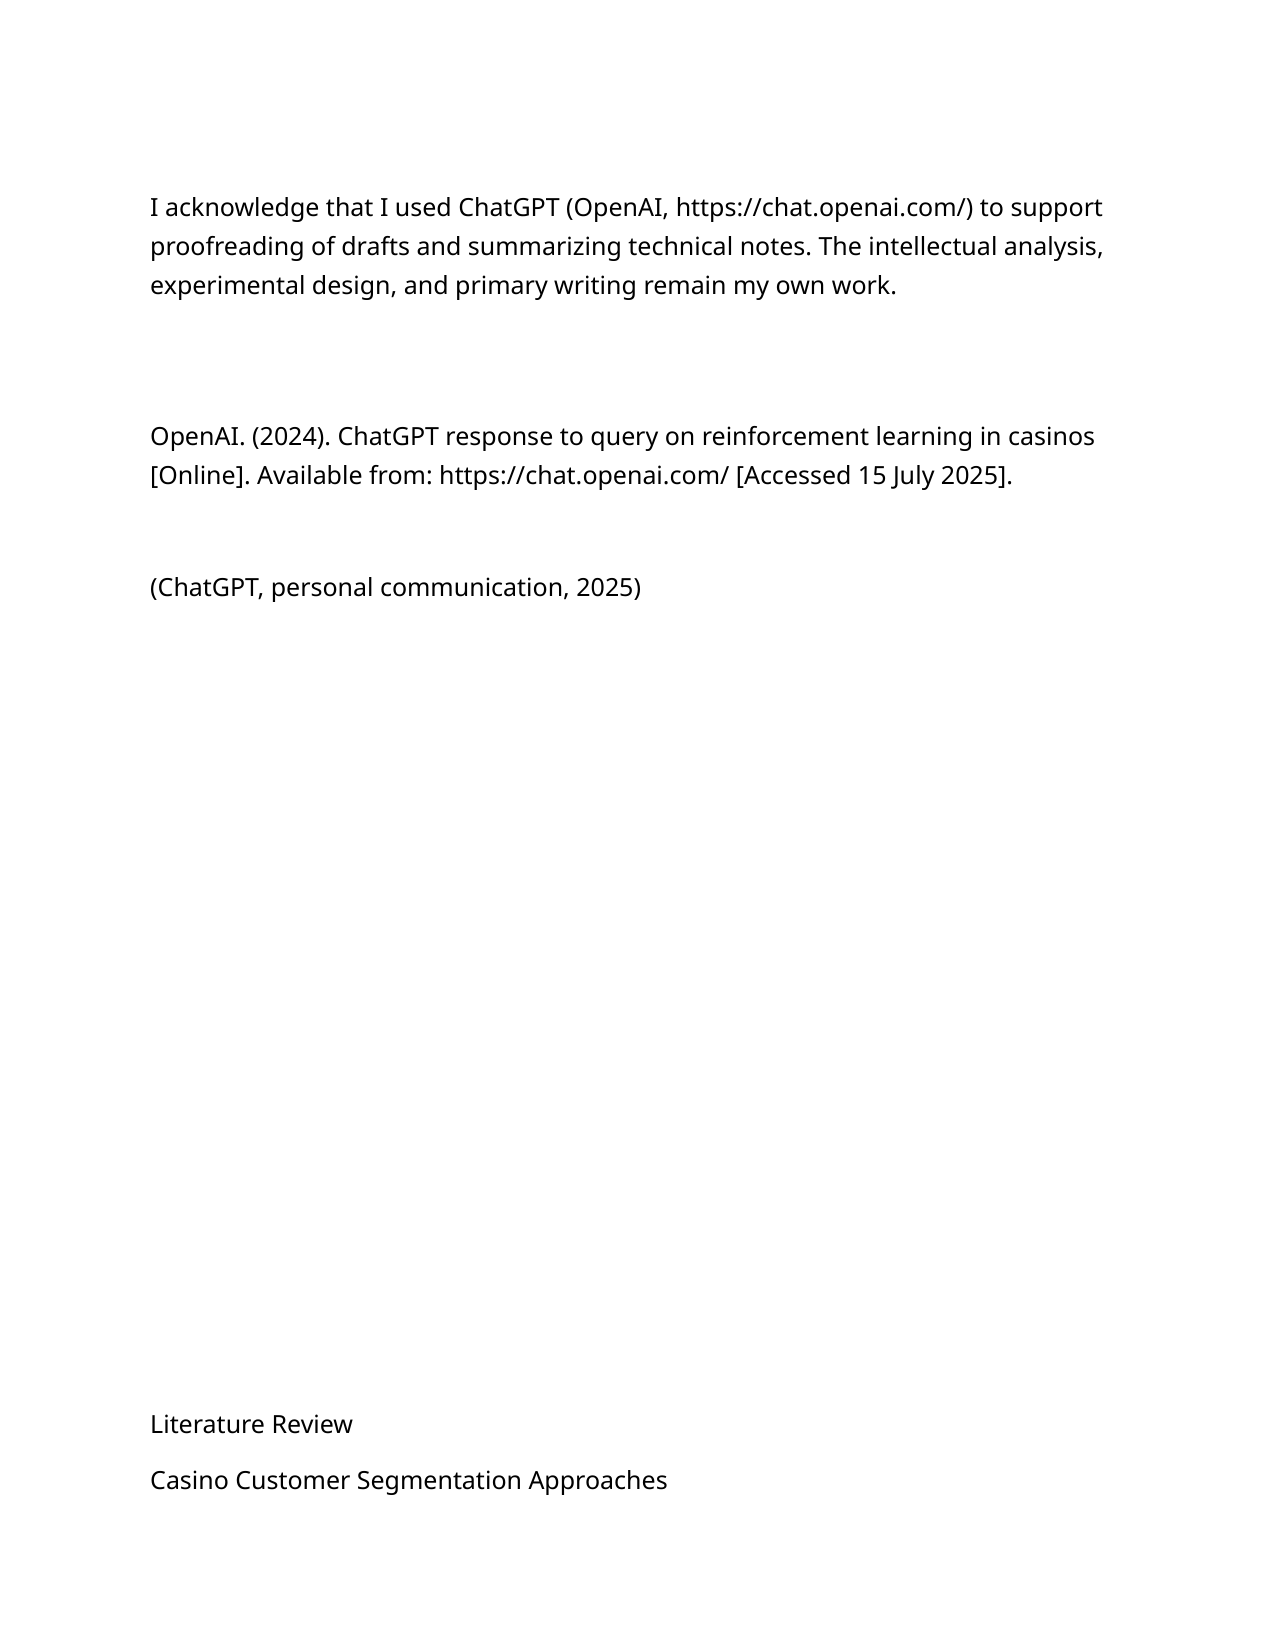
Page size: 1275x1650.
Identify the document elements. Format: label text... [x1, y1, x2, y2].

text (ChatGPT, personal communication, 2025) [150, 569, 1125, 603]
text OpenAI. (2024). ChatGPT response to query on reinforcement learning in casinos [Online]. Available from: https://chat.openai.com/ [Accessed 15 July 2025]. [150, 418, 1125, 492]
text Casino Customer Segmentation Approaches [150, 1462, 1125, 1497]
text I acknowledge that I used ChatGPT (OpenAI, https://chat.openai.com/) to support proofreading of drafts and summarizing technical notes. The intellectual analysis, experimental design, and primary writing remain my own work. [150, 189, 1125, 302]
text Literature Review [150, 1407, 1125, 1441]
